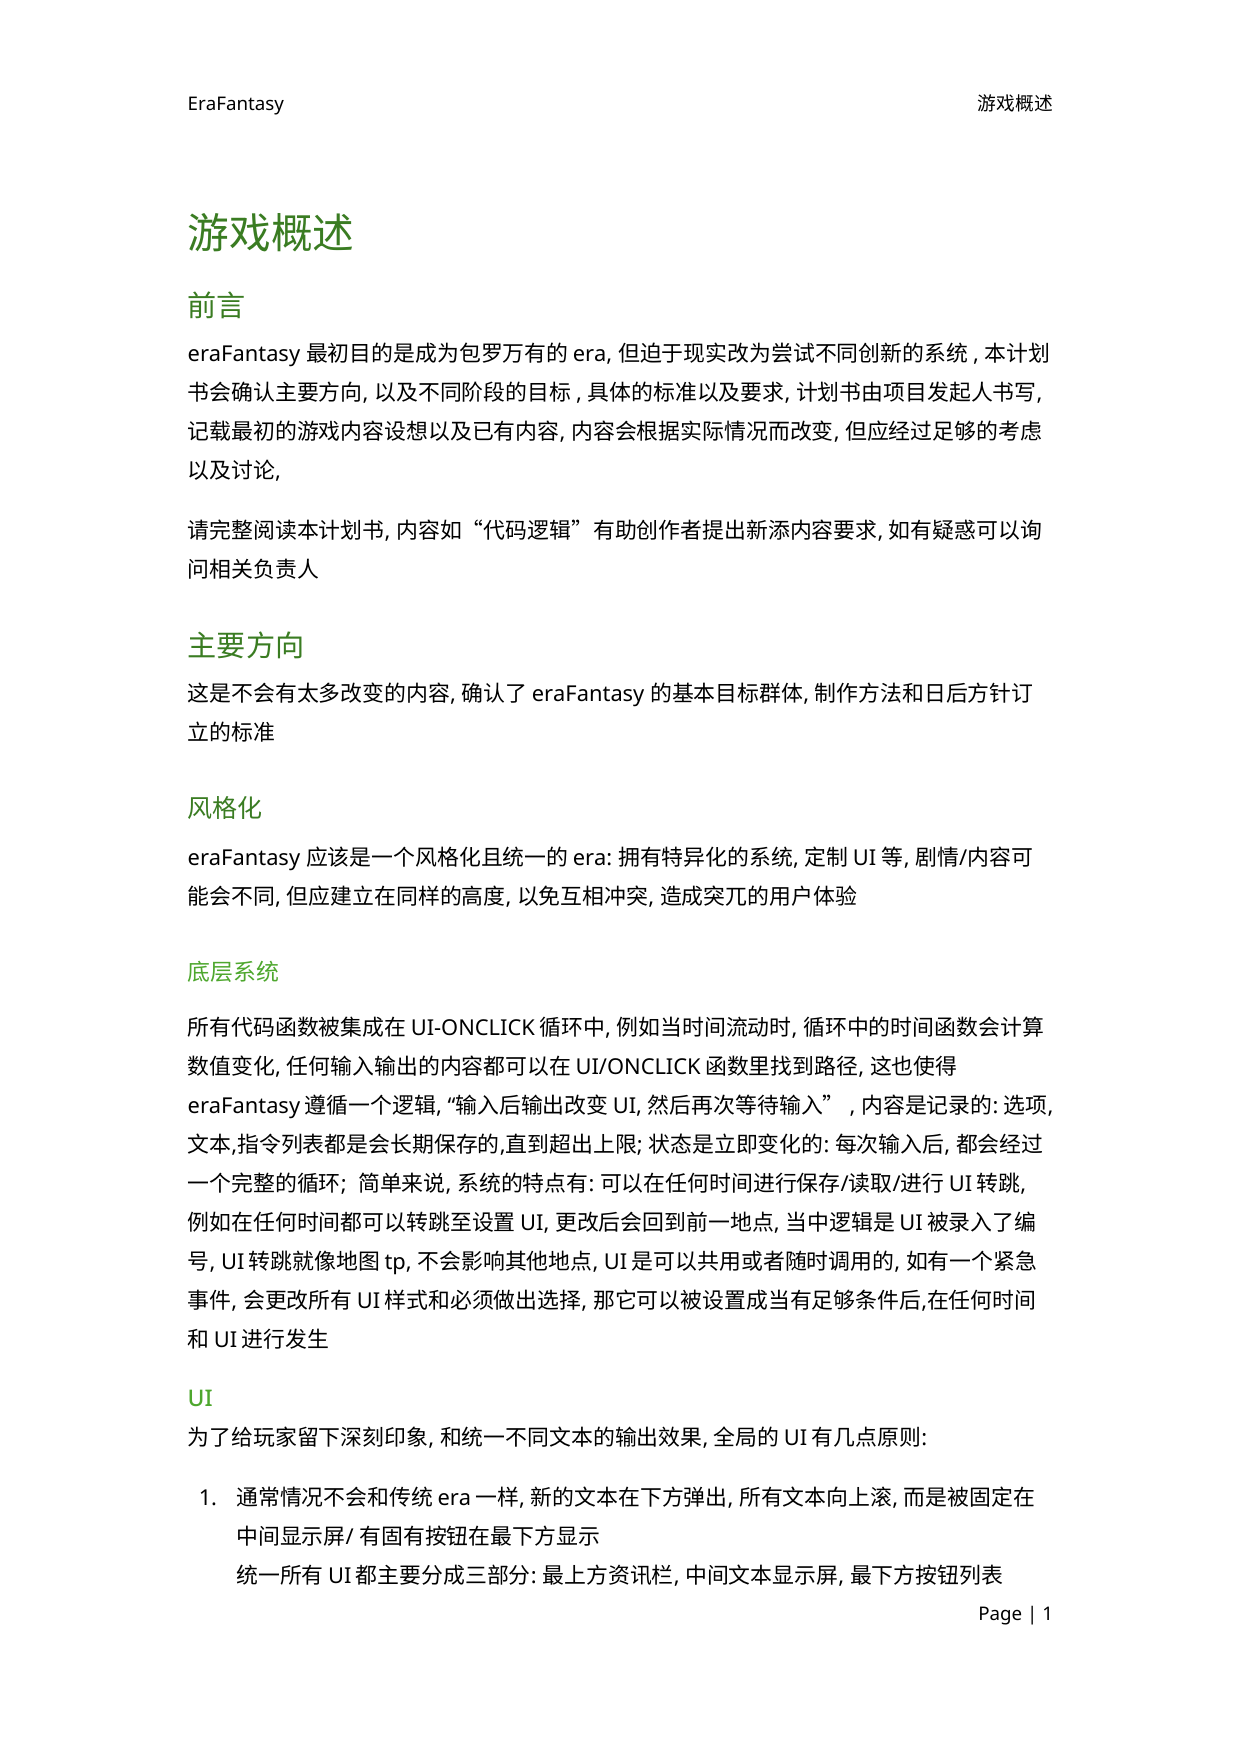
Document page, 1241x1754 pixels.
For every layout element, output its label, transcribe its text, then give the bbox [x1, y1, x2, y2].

subtitle 前言 [187, 271, 1053, 336]
subtitle UI [187, 1381, 1053, 1413]
subtitle 主要方向 [187, 611, 1053, 676]
text 这是不会有太多改变的内容, 确认了eraFantasy 的基本目标群体, 制作方法和日后方针订立的标准 [187, 676, 1053, 747]
subtitle 底层系统 [187, 938, 1053, 1003]
subtitle 风格化 [187, 774, 1053, 839]
text 所有代码函数被集成在UI-ONCLICK循环中, 例如当时间流动时, 循环中的时间函数会计算数值变化, 任何输入输出的内容都可以在UI/ONCLICK函数里找到路径, 这也使得eraFantasy遵循一个逻辑, “输入后输出改变UI, 然后再次等待输入” , 内容是记录的: 选项,文本,指令列表都是会长期保存的,直到超出上限; 状态是立即变化的: 每次输入后, 都会经过一个完整的循环; 简单来说, 系统的特点有: 可以在任何时间进行保存/读取/进行UI转跳, 例如在任何时间都可以转跳至设置UI, 更改后会回到前一地点, 当中逻辑是UI被录入了编号, UI转跳就像地图tp, 不会影响其他地点, UI是可以共用或者随时调用的, 如有一个紧急事件, 会更改所有UI样式和必须做出选择, 那它可以被设置成当有足够条件后,在任何时间和UI进行发生 [187, 1010, 1053, 1354]
text 请完整阅读本计划书, 内容如“代码逻辑”有助创作者提出新添内容要求, 如有疑惑可以询问相关负责人 [187, 512, 1053, 584]
text eraFantasy 应该是一个风格化且统一的era: 拥有特异化的系统, 定制UI 等, 剧情/内容可能会不同, 但应建立在同样的高度, 以免互相冲突, 造成突兀的用户体验 [187, 839, 1053, 911]
text 为了给玩家留下深刻印象, 和统一不同文本的输出效果, 全局的UI有几点原则: [187, 1420, 1053, 1452]
text eraFantasy 最初目的是成为包罗万有的era, 但迫于现实改为尝试不同创新的系统 , 本计划书会确认主要方向, 以及不同阶段的目标 , 具体的标准以及要求, 计划书由项目发起人书写, 记载最初的游戏内容设想以及已有内容, 内容会根据实际情况而改变, 但应经过足够的考虑以及讨论, [187, 336, 1053, 485]
subtitle 游戏概述 [187, 197, 1053, 262]
list 统一所有UI都主要分成三部分: 最上方资讯栏, 中间文本显示屏, 最下方按钮列表 [236, 1557, 1053, 1590]
list 通常情况不会和传统era一样, 新的文本在下方弹出, 所有文本向上滚, 而是被固定在中间显示屏/ 有固有按钮在最下方显示 [198, 1479, 1053, 1551]
